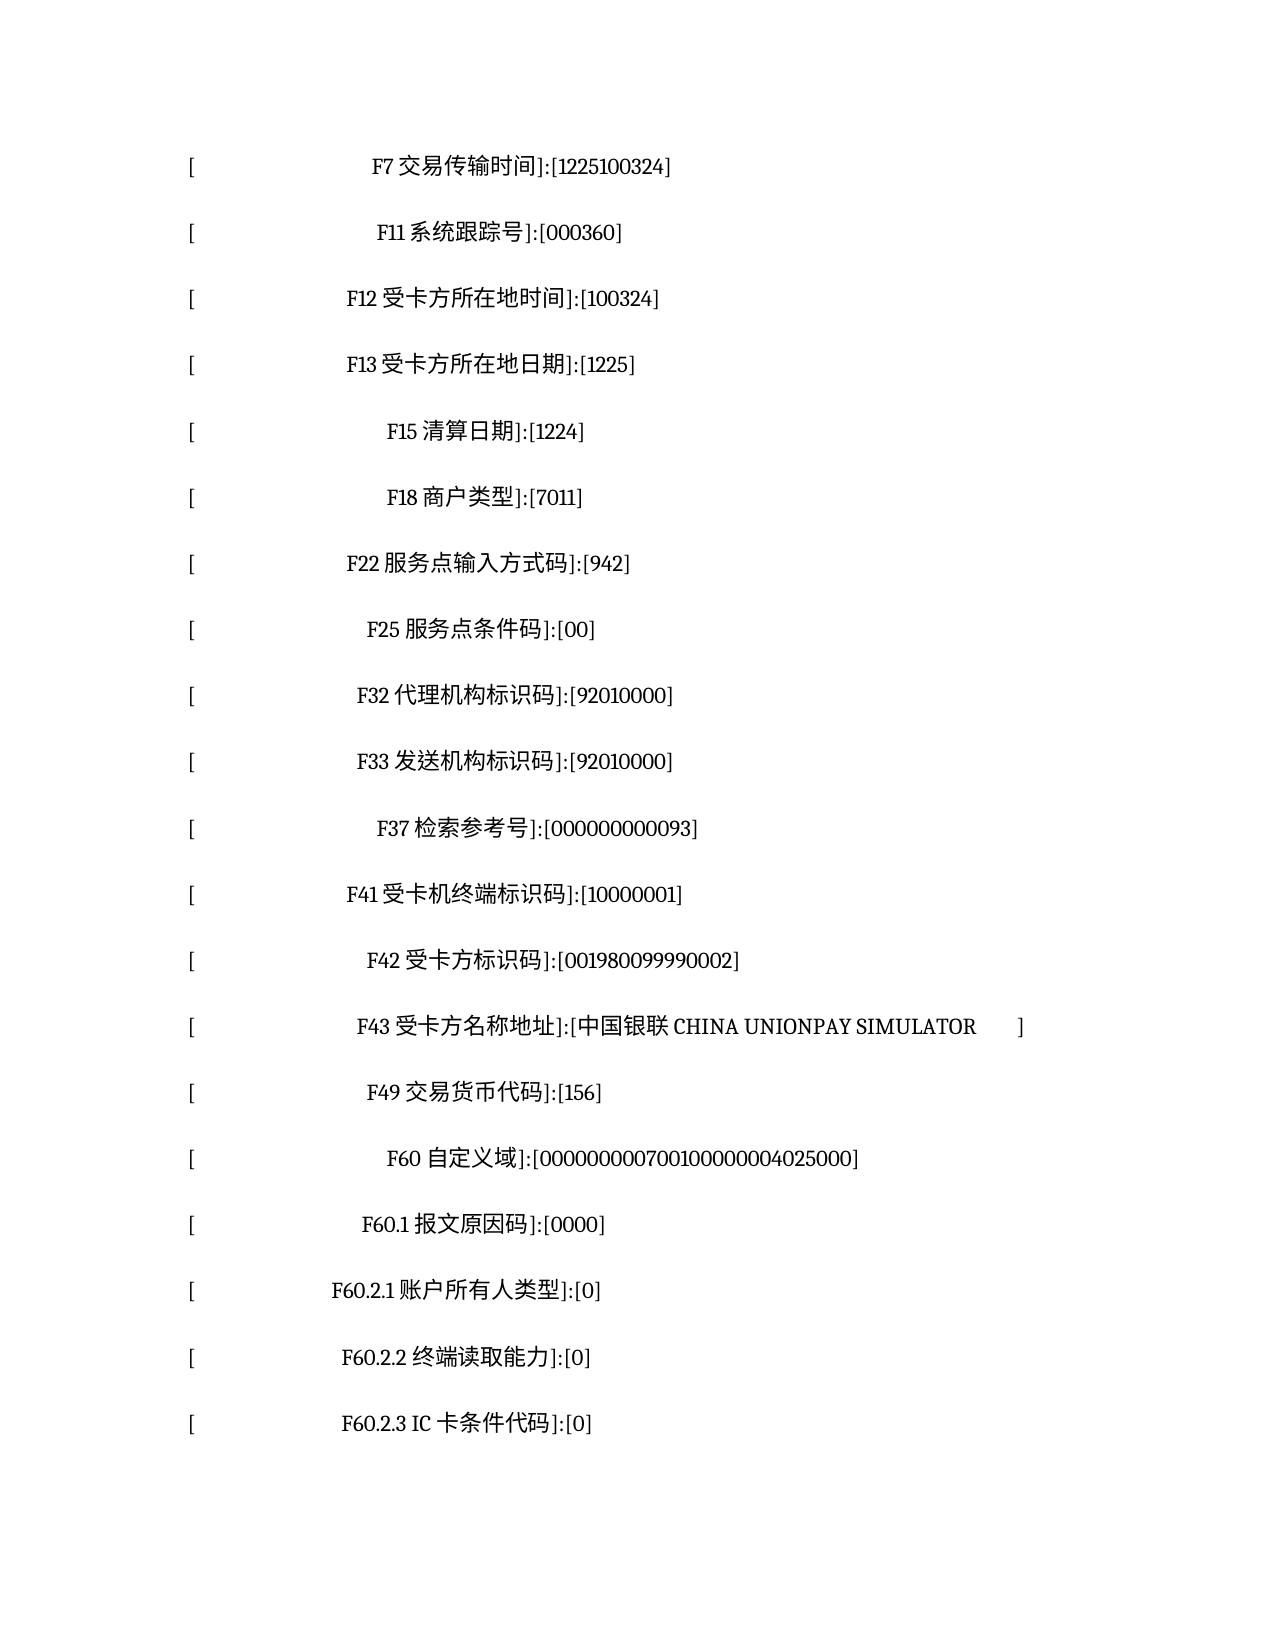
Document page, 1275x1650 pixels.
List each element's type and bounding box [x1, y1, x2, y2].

text [187, 150, 1087, 1468]
